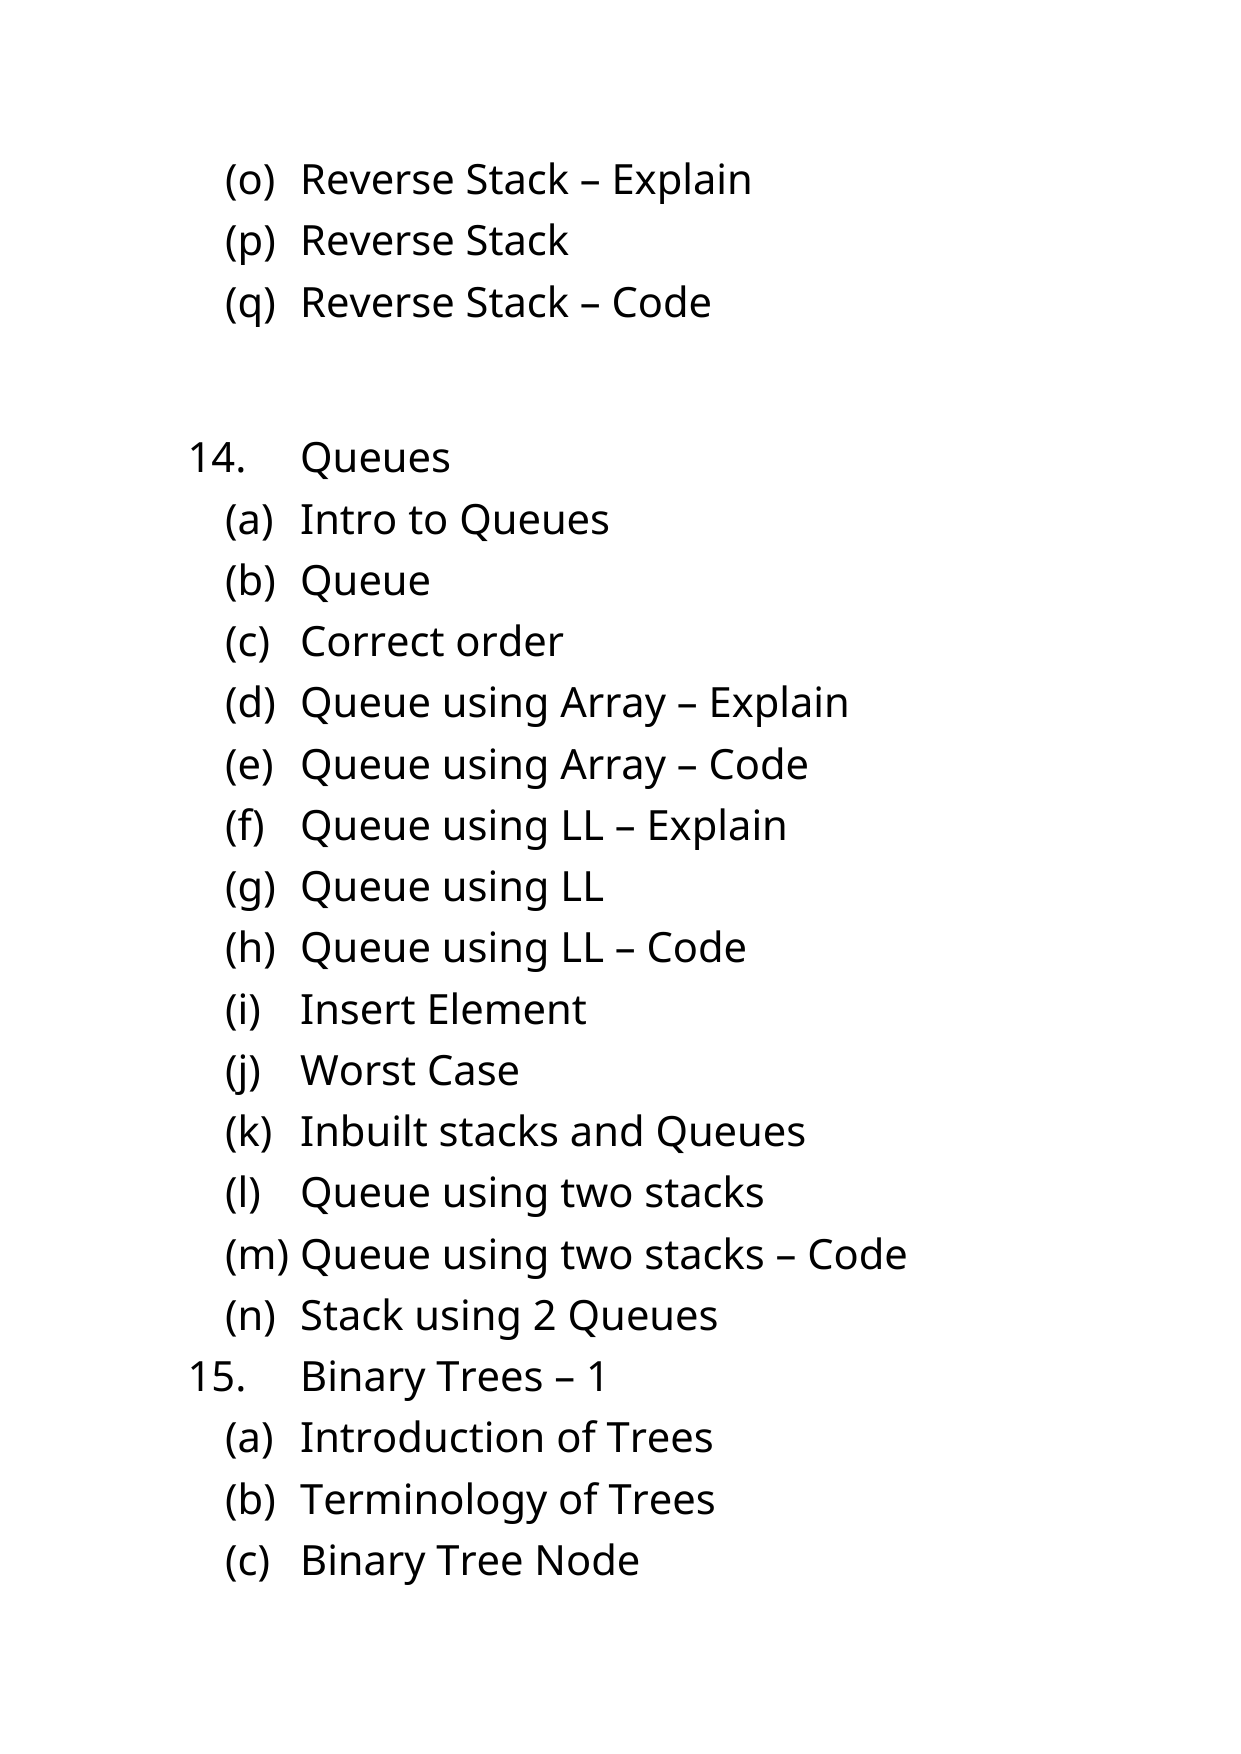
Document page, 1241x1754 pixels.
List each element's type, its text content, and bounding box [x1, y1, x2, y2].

list Queue using LL – Code [225, 918, 1090, 975]
list Queue using Array – Code [225, 734, 1090, 791]
list Queue using LL – Explain [225, 796, 1090, 853]
list Terminology of Trees [225, 1469, 1090, 1526]
list Insert Element [225, 979, 1090, 1036]
list Introduction of Trees [225, 1408, 1090, 1465]
list Inbuilt stacks and Queues [225, 1102, 1090, 1159]
list Reverse Stack – Explain [225, 150, 1090, 207]
list Stack using 2 Queues [225, 1286, 1090, 1343]
list Queues [187, 428, 1090, 485]
list Reverse Stack – Code [225, 272, 1090, 329]
list Queue using two stacks – Code [225, 1224, 1090, 1281]
list Intro to Queues [225, 489, 1090, 546]
list Queue using two stacks [225, 1163, 1090, 1220]
list Queue using Array – Explain [225, 673, 1090, 730]
list Reverse Stack [225, 211, 1090, 268]
list Binary Tree Node [225, 1531, 1090, 1588]
list Worst Case [225, 1041, 1090, 1098]
list Queue [225, 551, 1090, 608]
list Correct order [225, 612, 1090, 669]
list Queue using LL [225, 857, 1090, 914]
list Binary Trees – 1 [187, 1347, 1090, 1404]
